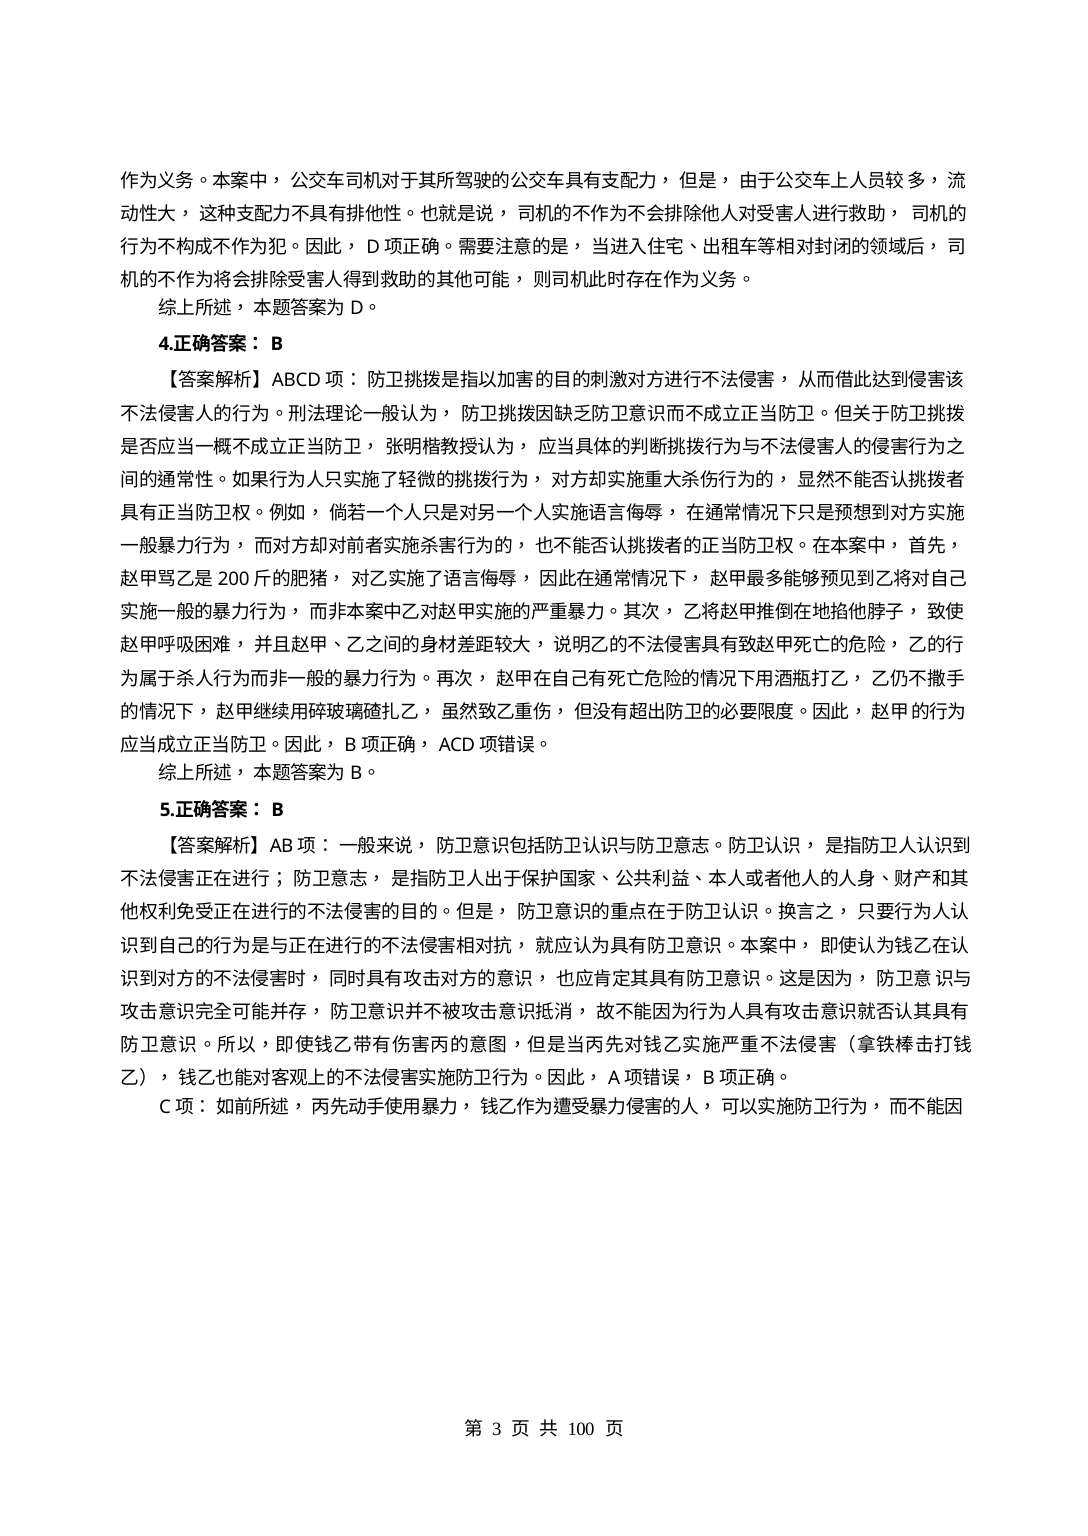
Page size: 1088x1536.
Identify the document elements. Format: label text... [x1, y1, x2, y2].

text 5.正确答案： B [159, 797, 972, 821]
text 综上所述， 本题答案为 D。 [158, 299, 972, 318]
text C 项： 如前所述， 丙先动手使用暴力， 钱乙作为遭受暴力侵害的人， 可以实施防卫行为， 而不能因 [159, 1098, 972, 1117]
text 4.正确答案： B [158, 331, 972, 356]
text 【答案解析】ABCD 项： 防卫挑拨是指以加害的目的刺激对方进行不法侵害， 从而借此达到侵害该 不法侵害人的行为。刑法理论一般认为， 防卫挑拨因缺乏防卫意识而不成立正当防卫。但关于防卫挑拨 是否应当一概不成立正当防卫， 张明楷教授认为， 应当具体的判断挑拨行为与不法侵害人的侵害行为之 间的通常性。如果行为人只实施了轻微的挑拨行为， 对方却实施重大杀伤行为的， 显然不能否认挑拨者 具有正当防卫权。例如， 倘若一个人只是对另一个人实施语言侮辱， 在通常情况下只是预想到对方实施 一般暴力行为， 而对方却对前者实施杀害行为的， 也不能否认挑拨者的正当防卫权。在本案中， 首先， 赵甲骂乙是 200 斤的肥猪， 对乙实施了语言侮辱， 因此在通常情况下， 赵甲最多能够预见到乙将对自己 实施一般的暴力行为， 而非本案中乙对赵甲实施的严重暴力。其次， 乙将赵甲推倒在地掐他脖子， 致使 赵甲呼吸困难， 并且赵甲、乙之间的身材差距较大， 说明乙的不法侵害具有致赵甲死亡的危险， 乙的行 为属于杀人行为而非一般的暴力行为。再次， 赵甲在自己有死亡危险的情况下用酒瓶打乙， 乙仍不撒手 的情况下， 赵甲继续用碎玻璃碴扎乙， 虽然致乙重伤， 但没有超出防卫的必要限度。因此， 赵甲的行为 应当成立正当防卫。因此， B 项正确， ACD 项错误。 [121, 367, 967, 757]
text 【答案解析】AB 项： 一般来说， 防卫意识包括防卫认识与防卫意志。防卫认识， 是指防卫人认识到 不法侵害正在进行； 防卫意志， 是指防卫人出于保护国家、公共利益、本人或者他人的人身、财产和其 他权利免受正在进行的不法侵害的目的。但是， 防卫意识的重点在于防卫认识。换言之， 只要行为人认 识到自己的行为是与正在进行的不法侵害相对抗， 就应认为具有防卫意识。本案中， 即使认为钱乙在认 识到对方的不法侵害时， 同时具有攻击对方的意识， 也应肯定其具有防卫意识。这是因为， 防卫意识与 攻击意识完全可能并存， 防卫意识并不被攻击意识抵消， 故不能因为行为人具有攻击意识就否认其具有 防卫意识。所以，即使钱乙带有伤害丙的意图，但是当丙先对钱乙实施严重不法侵害（拿铁棒击打钱乙）， 钱乙也能对客观上的不法侵害实施防卫行为。因此， A 项错误， B 项正确。 [121, 832, 972, 1090]
text 作为义务。本案中， 公交车司机对于其所驾驶的公交车具有支配力， 但是， 由于公交车上人员较多， 流 动性大， 这种支配力不具有排他性。也就是说， 司机的不作为不会排除他人对受害人进行救助， 司机的 行为不构成不作为犯。因此， D 项正确。需要注意的是， 当进入住宅、出租车等相对封闭的领域后， 司 机的不作为将会排除受害人得到救助的其他可能， 则司机此时存在作为义务。 [121, 167, 967, 291]
text 综上所述， 本题答案为 B。 [158, 764, 972, 784]
